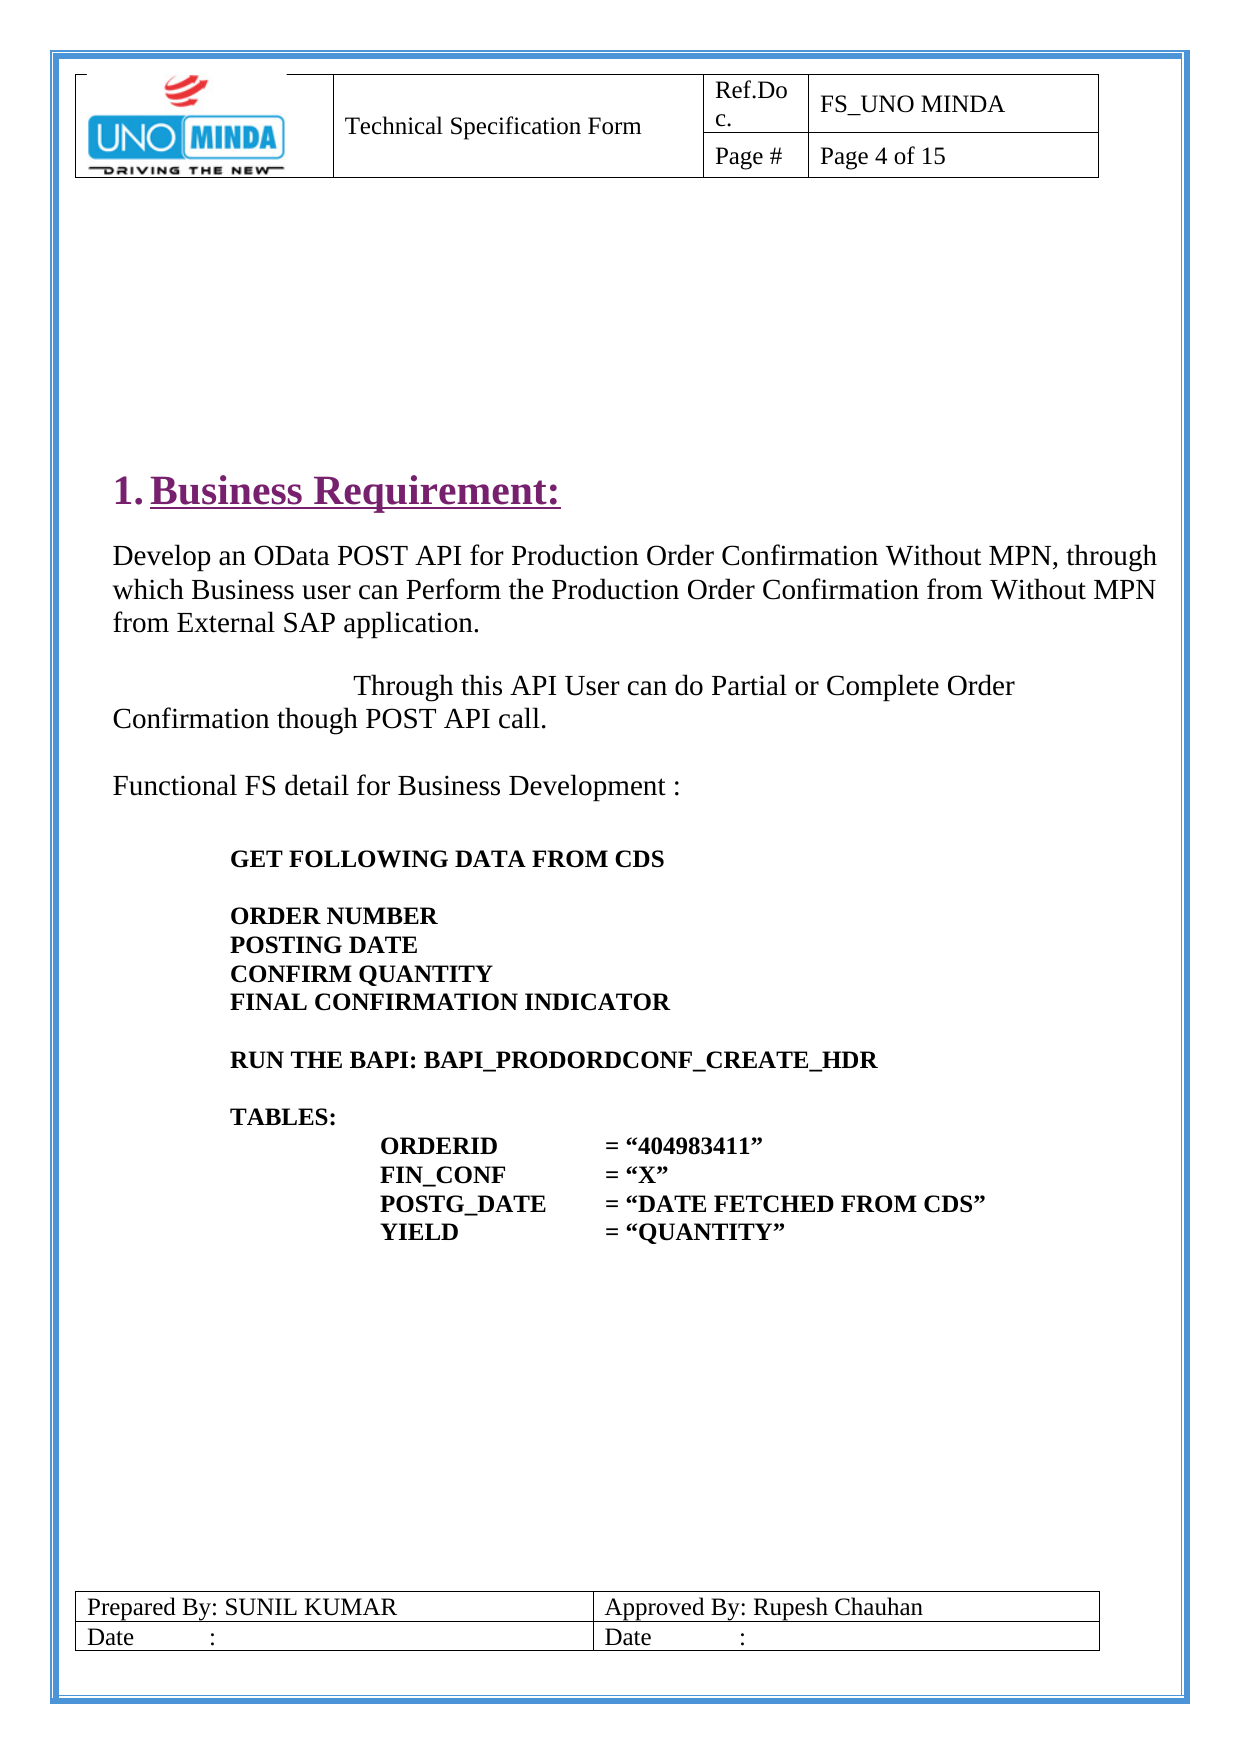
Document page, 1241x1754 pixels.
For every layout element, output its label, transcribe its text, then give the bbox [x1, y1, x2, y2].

text Develop an OData POST API for Production Order Confirmation Without MPN, through which Business user can Perform the Production Order Confirmation from Without MPN from External SAP application. [112, 538, 1165, 668]
picture [86, 74, 287, 177]
list Business Requirement: [112, 465, 1165, 513]
text Through this API User can do Partial or Complete Order Confirmation though POST API call. Functional FS detail for Business Development : [112, 668, 1165, 802]
